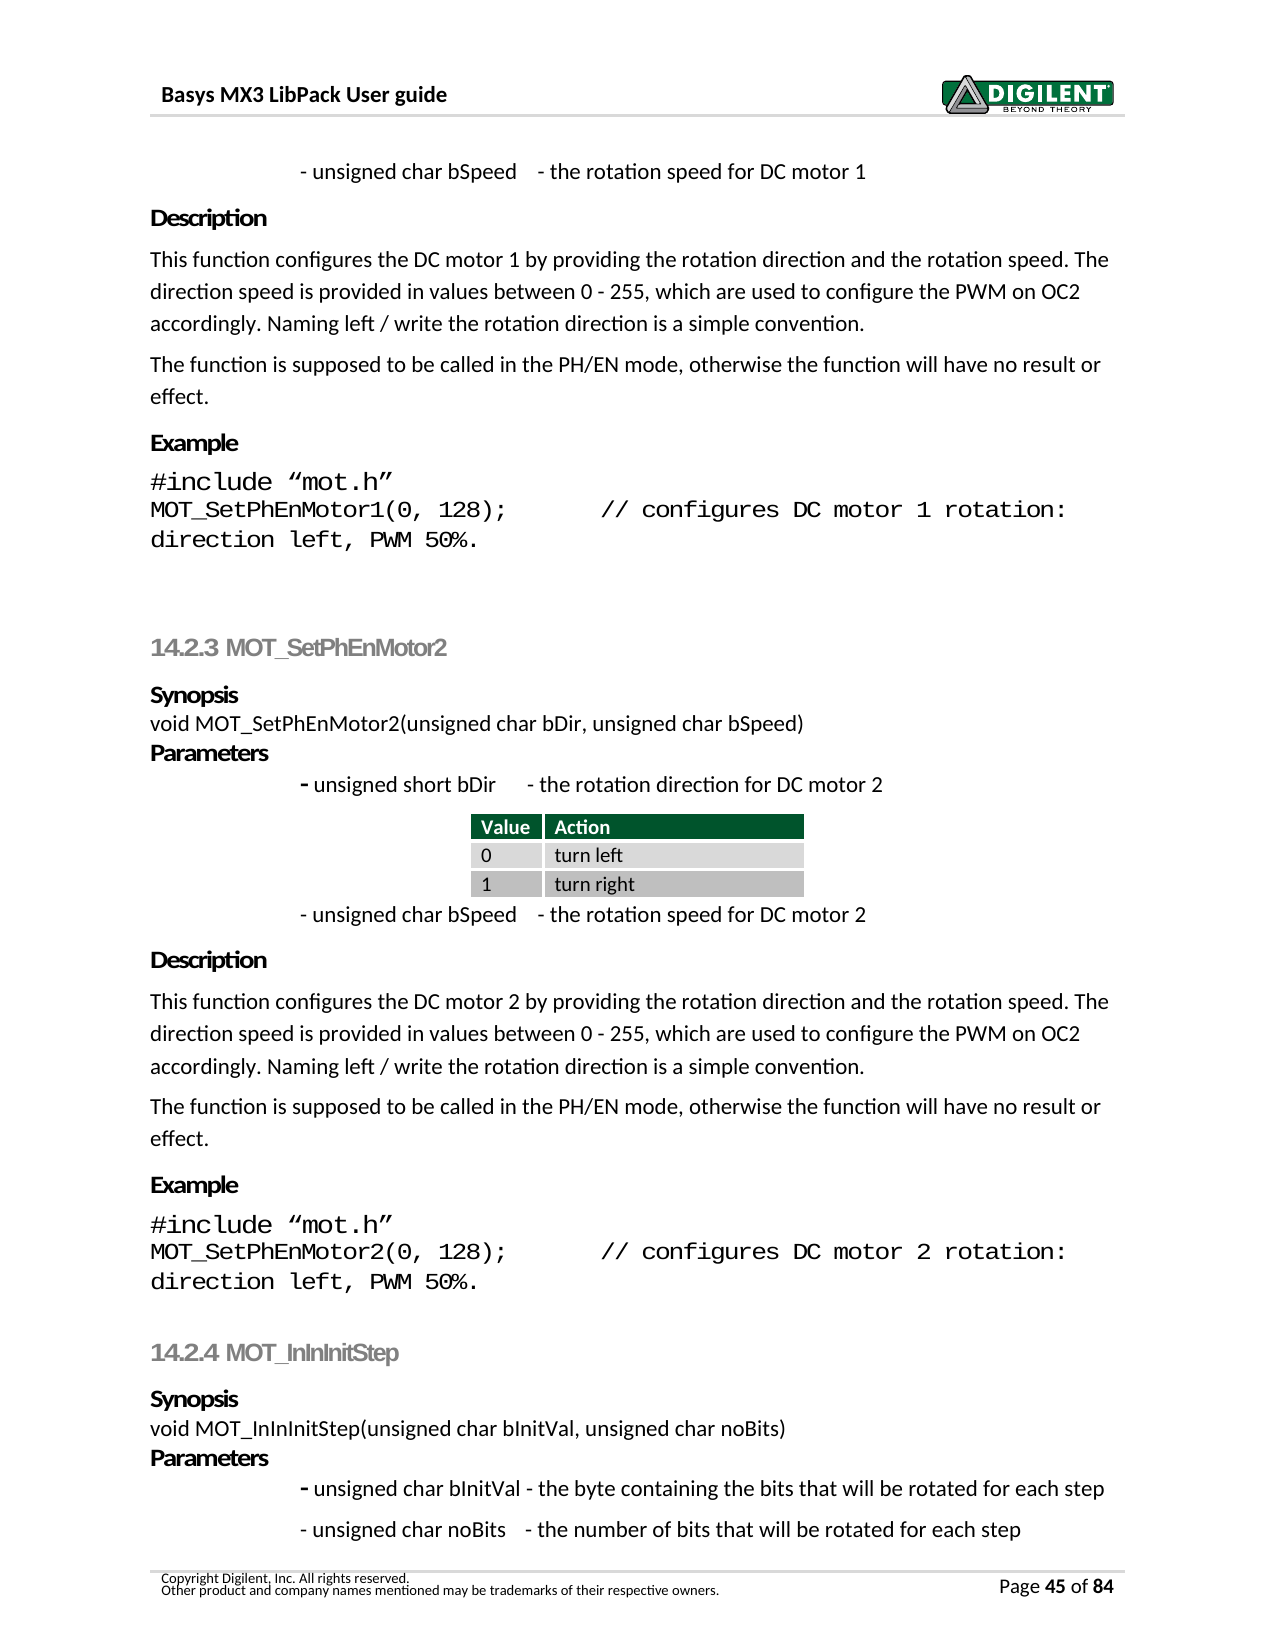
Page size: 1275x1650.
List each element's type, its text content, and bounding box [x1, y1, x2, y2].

subtitle Parameters [150, 737, 1125, 768]
text - unsigned char noBits - the number of bits that will be rotated for each step [150, 1515, 1125, 1543]
subtitle Description [150, 944, 1125, 975]
text MOT_SetPhEnMotor1(0, 128); // configures DC motor 1 rotation: direction left, PWM 50%. [150, 498, 1125, 554]
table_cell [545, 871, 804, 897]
subtitle Description [150, 202, 1125, 232]
subtitle - unsigned short bDir - the rotation direction for DC motor 2 [150, 768, 1125, 798]
text The function is supposed to be called in the PH/EN mode, otherwise the function will have no result or effect. [150, 1092, 1125, 1152]
subtitle Synopsis [150, 679, 1125, 709]
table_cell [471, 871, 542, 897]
subtitle Example [150, 427, 1125, 457]
subtitle Example [150, 1169, 1125, 1200]
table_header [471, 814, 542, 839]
subtitle Parameters [150, 1442, 1125, 1472]
text - unsigned char bSpeed - the rotation speed for DC motor 2 [150, 900, 1125, 928]
text #include “mot.h” [150, 1212, 1125, 1241]
subtitle MOT_InInInitStep [150, 1338, 1125, 1366]
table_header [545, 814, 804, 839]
subtitle void MOT_SetPhEnMotor2(unsigned char bDir, unsigned char bSpeed) [150, 709, 1125, 737]
text This function configures the DC motor 1 by providing the rotation direction and the rotation speed. The direction speed is provided in values between 0 - 255, which are used to configure the PWM on OC2 accordingly. Naming left / write the rotation direction is a simple convention. [150, 245, 1125, 337]
text - unsigned char bSpeed - the rotation speed for DC motor 1 [150, 157, 1125, 185]
text MOT_SetPhEnMotor2(0, 128); // configures DC motor 2 rotation: direction left, PWM 50%. [150, 1241, 1125, 1296]
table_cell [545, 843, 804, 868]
subtitle - unsigned char bInitVal - the byte containing the bits that will be rotated for each step [150, 1472, 1125, 1503]
text The function is supposed to be called in the PH/EN mode, otherwise the function will have no result or effect. [150, 350, 1125, 410]
subtitle MOT_SetPhEnMotor2 [150, 633, 1125, 662]
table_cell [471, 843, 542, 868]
subtitle Synopsis [150, 1383, 1125, 1414]
text #include “mot.h” [150, 470, 1125, 498]
subtitle void MOT_InInInitStep(unsigned char bInitVal, unsigned char noBits) [150, 1414, 1125, 1442]
text This function configures the DC motor 2 by providing the rotation direction and the rotation speed. The direction speed is provided in values between 0 - 255, which are used to configure the PWM on OC2 accordingly. Naming left / write the rotation direction is a simple convention. [150, 987, 1125, 1080]
